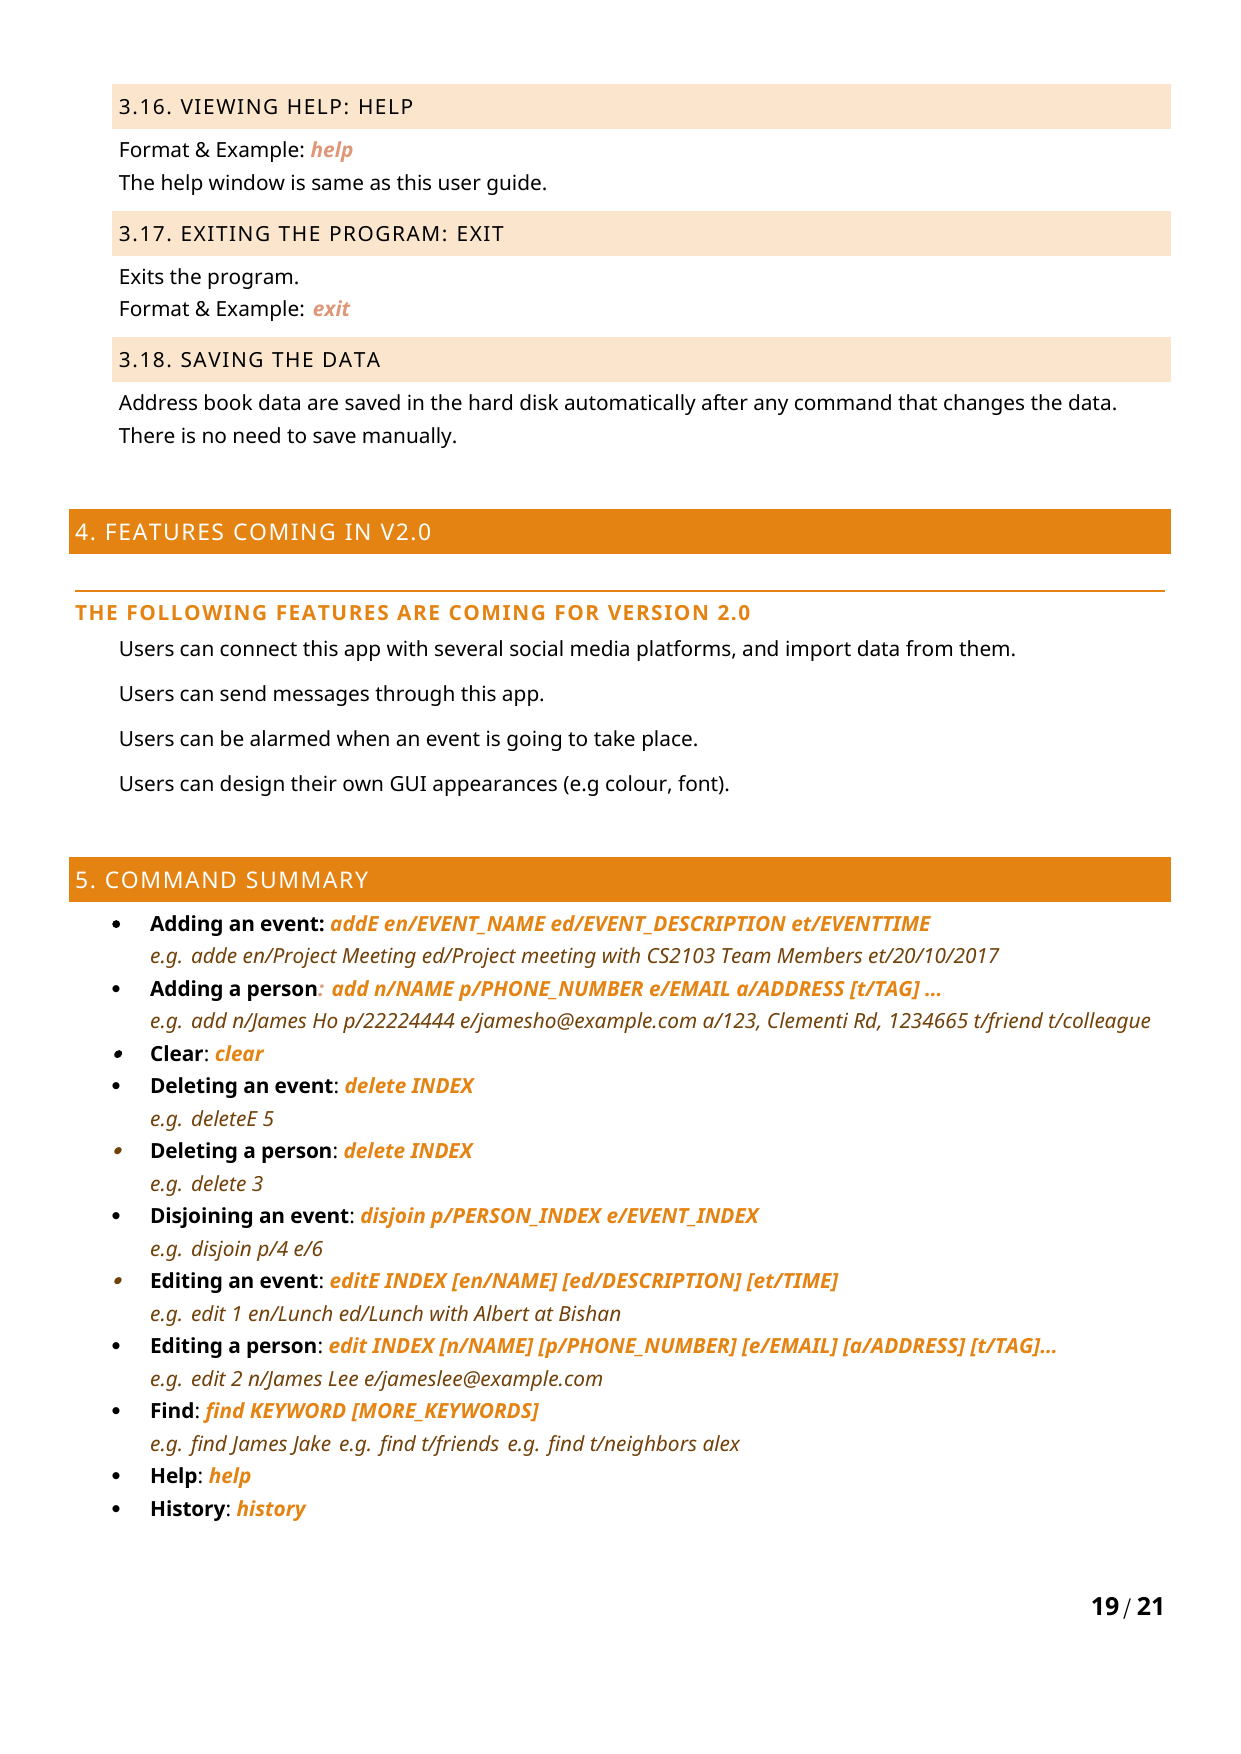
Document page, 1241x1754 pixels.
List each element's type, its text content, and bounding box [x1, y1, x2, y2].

text Address book data are saved in the hard disk automatically after any command that changes the data. There is no need to save manually. [119, 387, 1165, 452]
list Editing an event: editE INDEX [en/NAME] [ed/DESCRIPTION] [et/TIME] e.g. edit 1 en/Lunch ed/Lunch with Albert at Bishan [112, 1264, 1165, 1329]
list Help: help [112, 1459, 1165, 1492]
text Users can send messages through this app. [75, 677, 1165, 710]
subtitle 4. Features coming in V2.0 [75, 515, 1165, 548]
subtitle 3.16. Viewing help: help [119, 90, 1165, 123]
subtitle 3.17. Exiting the program: exit [119, 217, 1165, 249]
list Adding a person: add n/NAME p/PHONE_NUMBER e/EMAIL a/ADDRESS [t/TAG] …​ e.g. add n/James Ho p/22224444 e/jamesho@example.com a/123, Clementi Rd, 1234665 t/friend t/colleague [112, 972, 1165, 1037]
list Find: find KEYWORD [MORE_KEYWORDS] e.g. find James Jake e.g. find t/friends e.g. find t/neighbors alex [112, 1394, 1165, 1459]
list Deleting a person: delete INDEX e.g. delete 3 [112, 1134, 1165, 1199]
list Disjoining an event: disjoin p/PERSON_INDEX e/EVENT_INDEX e.g. disjoin p/4 e/6 [112, 1199, 1165, 1264]
list Editing a person: edit INDEX [n/NAME] [p/PHONE_NUMBER] [e/EMAIL] [a/ADDRESS] [t/TAG]…​ e.g. edit 2 n/James Lee e/jameslee@example.com [112, 1329, 1165, 1394]
subtitle The following features are coming for version 2.0 [75, 592, 1165, 628]
list Deleting an event: delete INDEX e.g. deleteE 5 [112, 1069, 1165, 1134]
subtitle 5. Command Summary [75, 864, 1165, 896]
text Users can connect this app with several social media platforms, and import data from them. [75, 632, 1165, 665]
list Clear: clear [112, 1037, 1165, 1069]
text Exits the program. Format & Example: exit [119, 260, 1165, 325]
text Format & Example: help The help window is same as this user guide. [119, 133, 1165, 198]
text Users can be alarmed when an event is going to take place. [75, 722, 1165, 755]
list Adding an event: addE en/EVENT_NAME ed/EVENT_DESCRIPTION et/EVENTTIME e.g. adde en/Project Meeting ed/Project meeting with CS2103 Team Members et/20/10/2017 [112, 907, 1165, 972]
list History: history [112, 1492, 1165, 1524]
text Users can design their own GUI appearances (e.g colour, font). [75, 767, 1165, 800]
subtitle 3.18. Saving the data [119, 344, 1165, 376]
